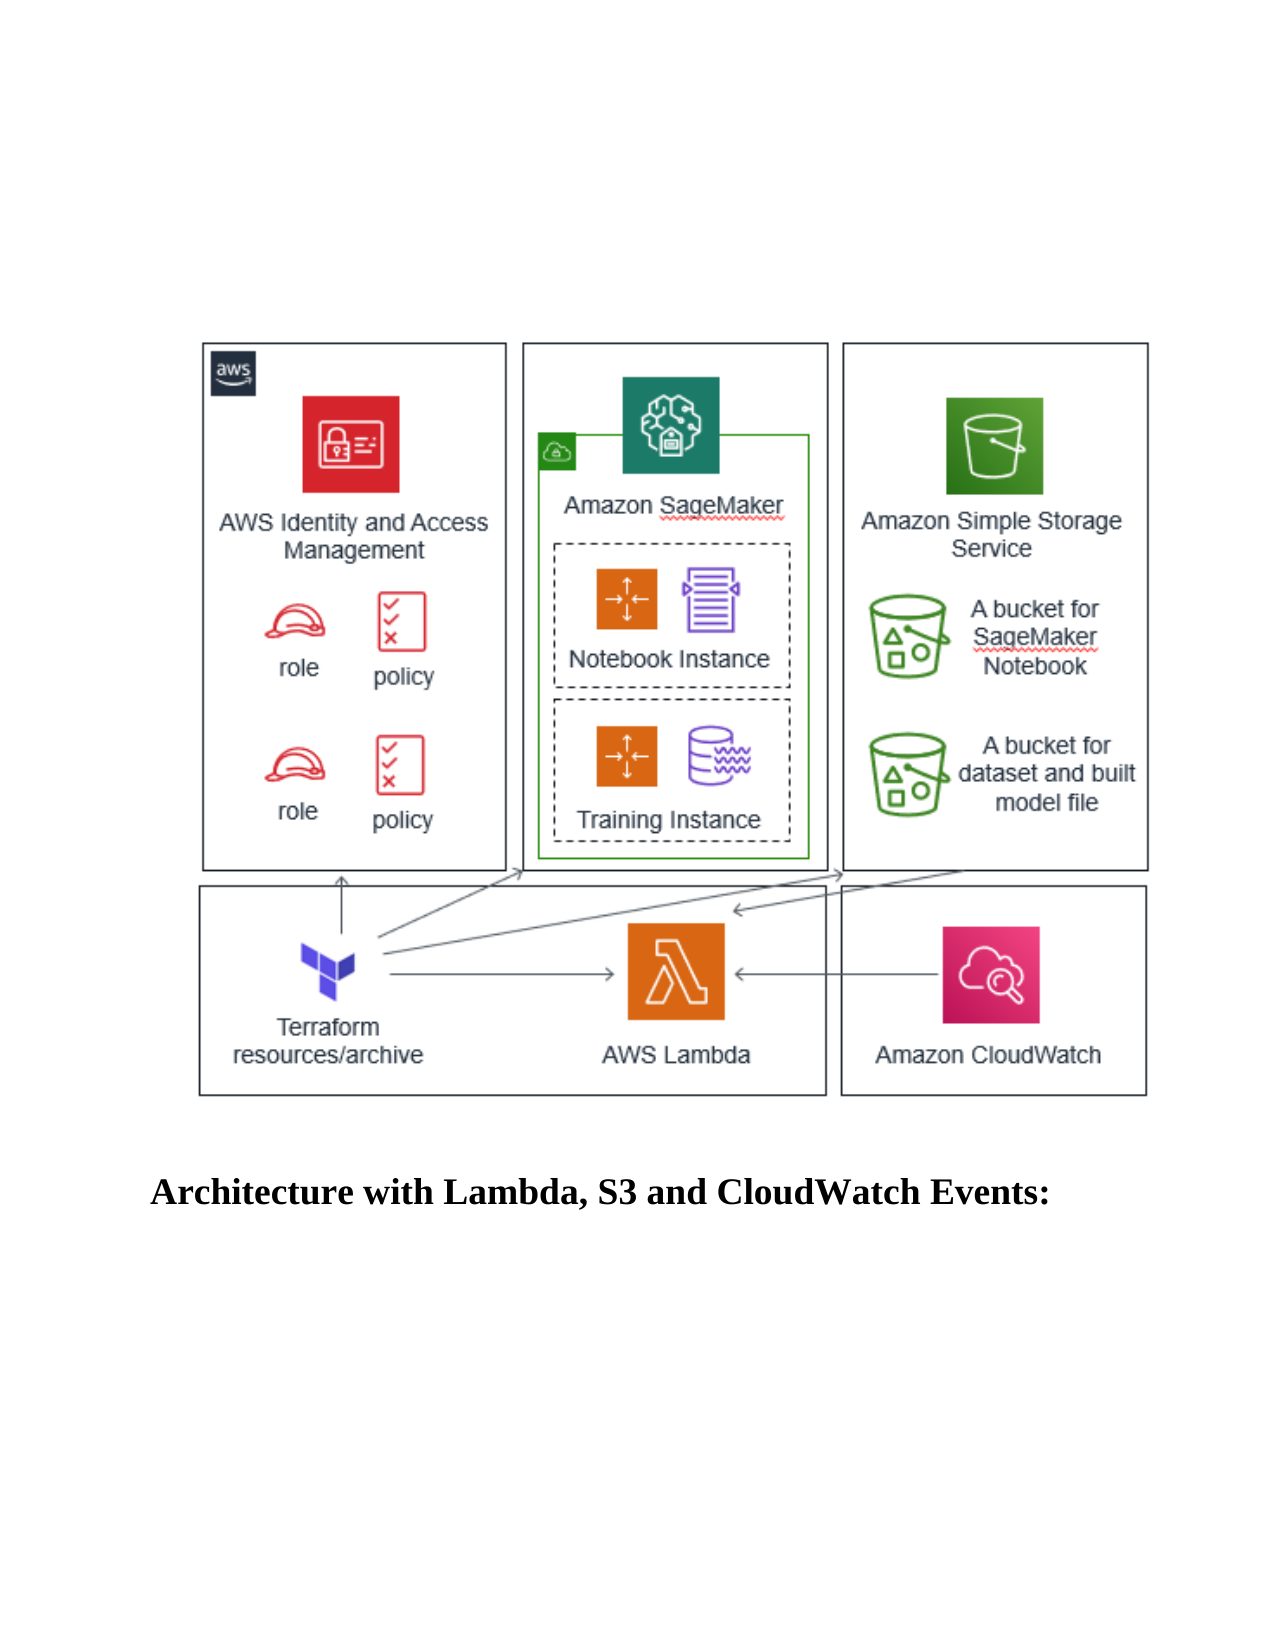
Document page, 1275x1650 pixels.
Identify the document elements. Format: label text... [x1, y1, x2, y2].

text Architecture with Lambda, S3 and CloudWatch Events: [150, 1169, 1125, 1213]
picture [187, 329, 1163, 1112]
